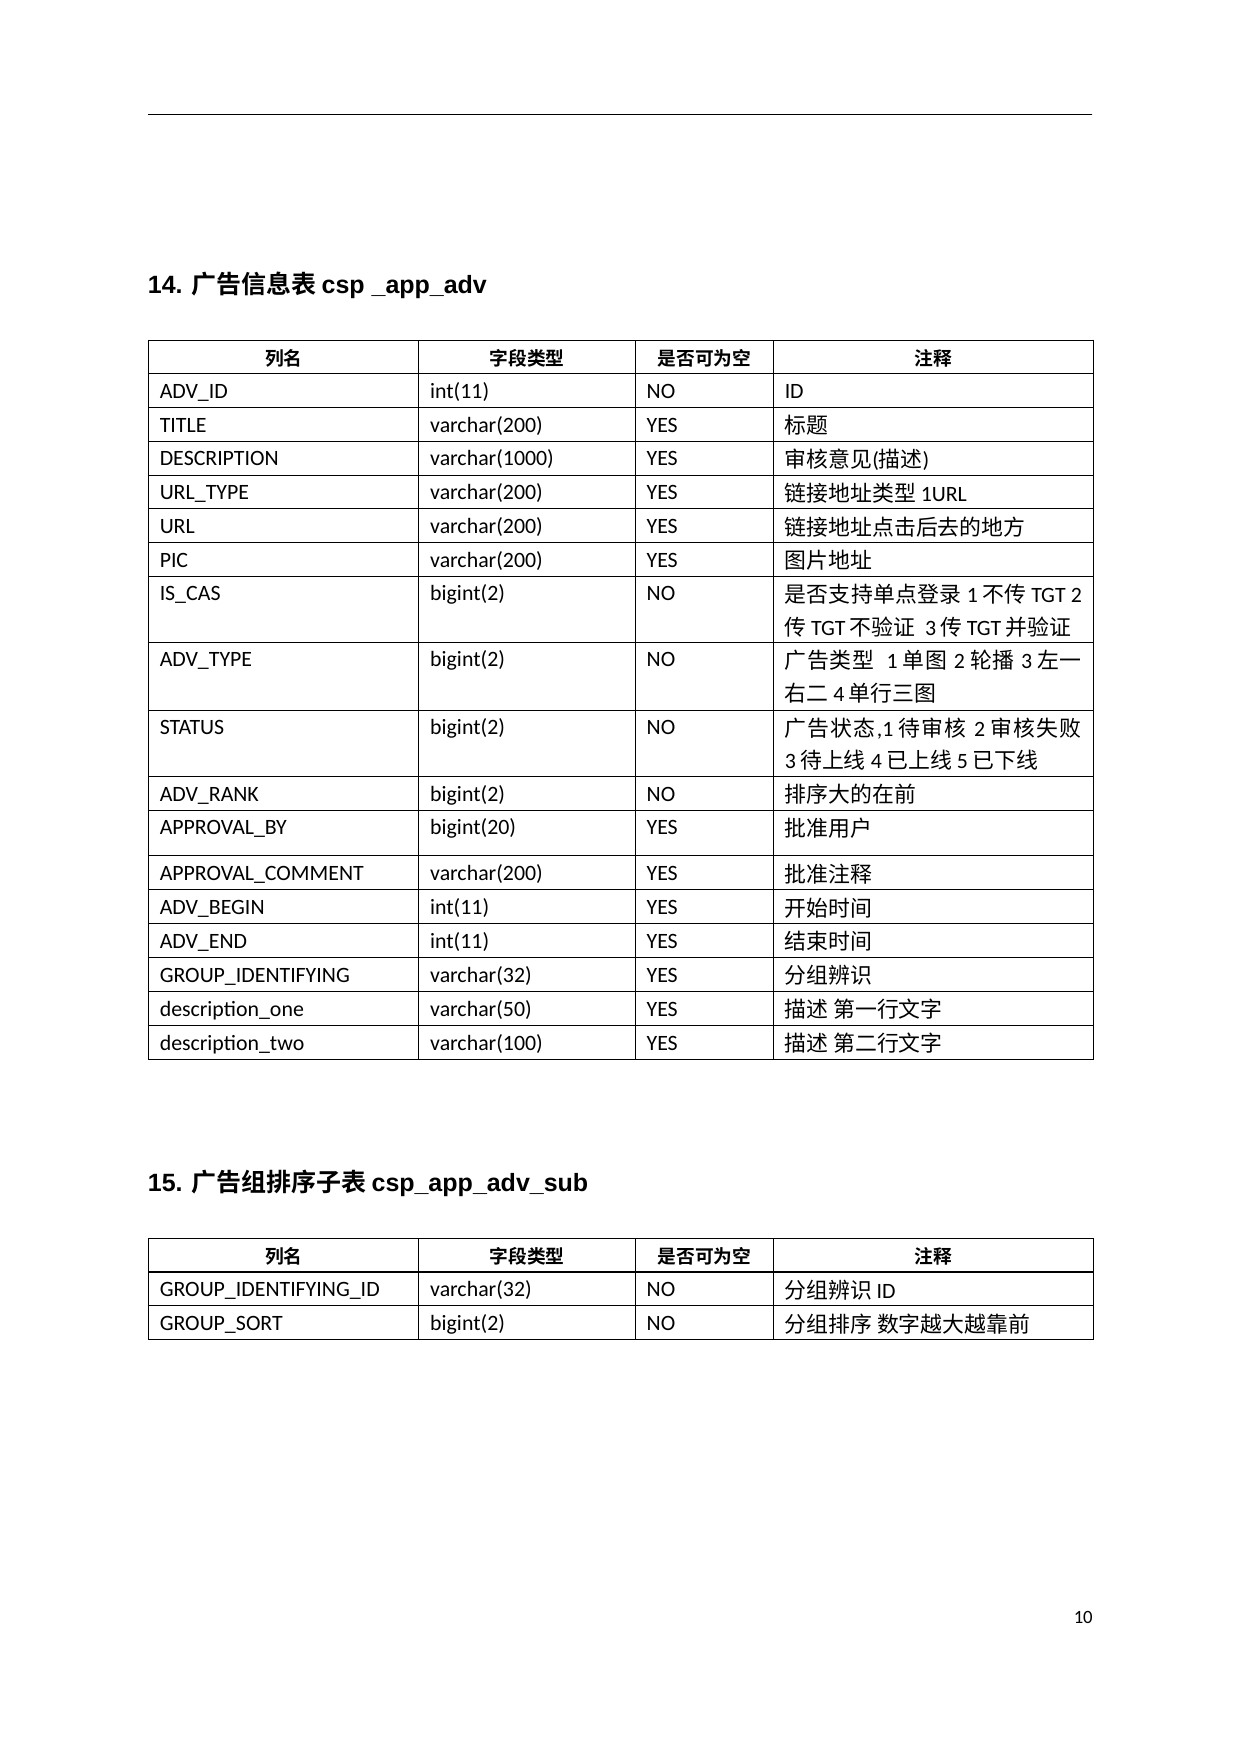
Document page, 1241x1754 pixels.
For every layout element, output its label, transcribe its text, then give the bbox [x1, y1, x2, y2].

table_header 列名 [149, 1239, 418, 1271]
table_cell YES [636, 890, 773, 923]
table_cell 描述 第二行文字 [774, 1026, 1093, 1059]
table_cell varchar(100) [419, 1026, 635, 1059]
table_cell varchar(50) [419, 992, 635, 1025]
table_header 字段类型 [419, 341, 635, 373]
table_cell TITLE [149, 408, 418, 441]
table_cell GROUP_SORT [149, 1306, 418, 1339]
table_cell bigint(2) [419, 711, 635, 776]
table_cell PIC [149, 543, 418, 576]
table_cell YES [636, 924, 773, 957]
table_cell ADV_RANK [149, 777, 418, 809]
table_cell NO [636, 1306, 773, 1339]
table_cell NO [636, 777, 773, 809]
table_cell YES [636, 442, 773, 474]
table_cell YES [636, 408, 773, 441]
table_cell description_two [149, 1026, 418, 1059]
table_cell NO [636, 711, 773, 776]
table_cell varchar(200) [419, 543, 635, 576]
table_cell YES [636, 856, 773, 889]
table_cell bigint(2) [419, 577, 635, 642]
table_cell bigint(20) [419, 811, 635, 855]
table_cell NO [636, 643, 773, 709]
table_cell YES [636, 509, 773, 542]
table_cell ADV_BEGIN [149, 890, 418, 923]
table_cell 描述 第一行文字 [774, 992, 1093, 1025]
table_header 注释 [774, 1239, 1093, 1271]
table_cell GROUP_IDENTIFYING [149, 958, 418, 991]
table_cell bigint(2) [419, 777, 635, 809]
table_cell URL [149, 509, 418, 542]
table_cell NO [636, 374, 773, 407]
table_cell varchar(32) [419, 1273, 635, 1305]
table_cell 分组辨识ID [774, 1273, 1093, 1305]
table_header 是否可为空 [636, 341, 773, 373]
table_header 列名 [149, 341, 418, 373]
table_cell ADV_ID [149, 374, 418, 407]
table_header 注释 [774, 341, 1093, 373]
table_cell bigint(2) [419, 643, 635, 709]
table_cell YES [636, 476, 773, 508]
table_cell varchar(200) [419, 476, 635, 508]
table_cell varchar(200) [419, 856, 635, 889]
table_cell DESCRIPTION [149, 442, 418, 474]
table_cell APPROVAL_COMMENT [149, 856, 418, 889]
table_cell varchar(200) [419, 509, 635, 542]
table_cell 是否支持单点登录 1不传TGT 2传TGT不验证 3传TGT并验证 [774, 577, 1093, 642]
table_cell YES [636, 1026, 773, 1059]
table_cell bigint(2) [419, 1306, 635, 1339]
table_header 是否可为空 [636, 1239, 773, 1271]
table_cell APPROVAL_BY [149, 811, 418, 855]
table_cell 批准用户 [774, 811, 1093, 855]
table_cell 审核意见(描述) [774, 442, 1093, 474]
table_cell NO [636, 577, 773, 642]
table_cell 链接地址类型 1URL [774, 476, 1093, 508]
table_cell 结束时间 [774, 924, 1093, 957]
table_cell 分组辨识 [774, 958, 1093, 991]
table_cell 链接地址点击后去的地方 [774, 509, 1093, 542]
table_cell ADV_TYPE [149, 643, 418, 709]
table_cell 排序大的在前 [774, 777, 1093, 809]
table_cell URL_TYPE [149, 476, 418, 508]
table_cell STATUS [149, 711, 418, 776]
table_cell 分组排序 数字越大越靠前 [774, 1306, 1093, 1339]
table_cell IS_CAS [149, 577, 418, 642]
table_cell YES [636, 811, 773, 855]
table_cell int(11) [419, 890, 635, 923]
table_cell 图片地址 [774, 543, 1093, 576]
table_cell varchar(32) [419, 958, 635, 991]
table_cell NO [636, 1273, 773, 1305]
table_cell int(11) [419, 374, 635, 407]
table_cell YES [636, 543, 773, 576]
table_cell 批准注释 [774, 856, 1093, 889]
table_cell int(11) [419, 924, 635, 957]
table_cell GROUP_IDENTIFYING_ID [149, 1273, 418, 1305]
table_cell 广告类型 1单图 2轮播 3左一右二 4单行三图 [774, 643, 1093, 709]
table_cell 广告状态,1待审核 2审核失败 3待上线 4已上线 5已下线 [774, 711, 1093, 776]
subtitle 广告信息表csp _app_adv [148, 251, 1060, 316]
table_cell 开始时间 [774, 890, 1093, 923]
subtitle 广告组排序子表csp_app_adv_sub [148, 1150, 1060, 1215]
table_cell ID [774, 374, 1093, 407]
table_cell 标题 [774, 408, 1093, 441]
table_cell YES [636, 992, 773, 1025]
table_cell varchar(200) [419, 408, 635, 441]
table_header 字段类型 [419, 1239, 635, 1271]
table_cell varchar(1000) [419, 442, 635, 474]
table_cell description_one [149, 992, 418, 1025]
table_cell ADV_END [149, 924, 418, 957]
table_cell YES [636, 958, 773, 991]
